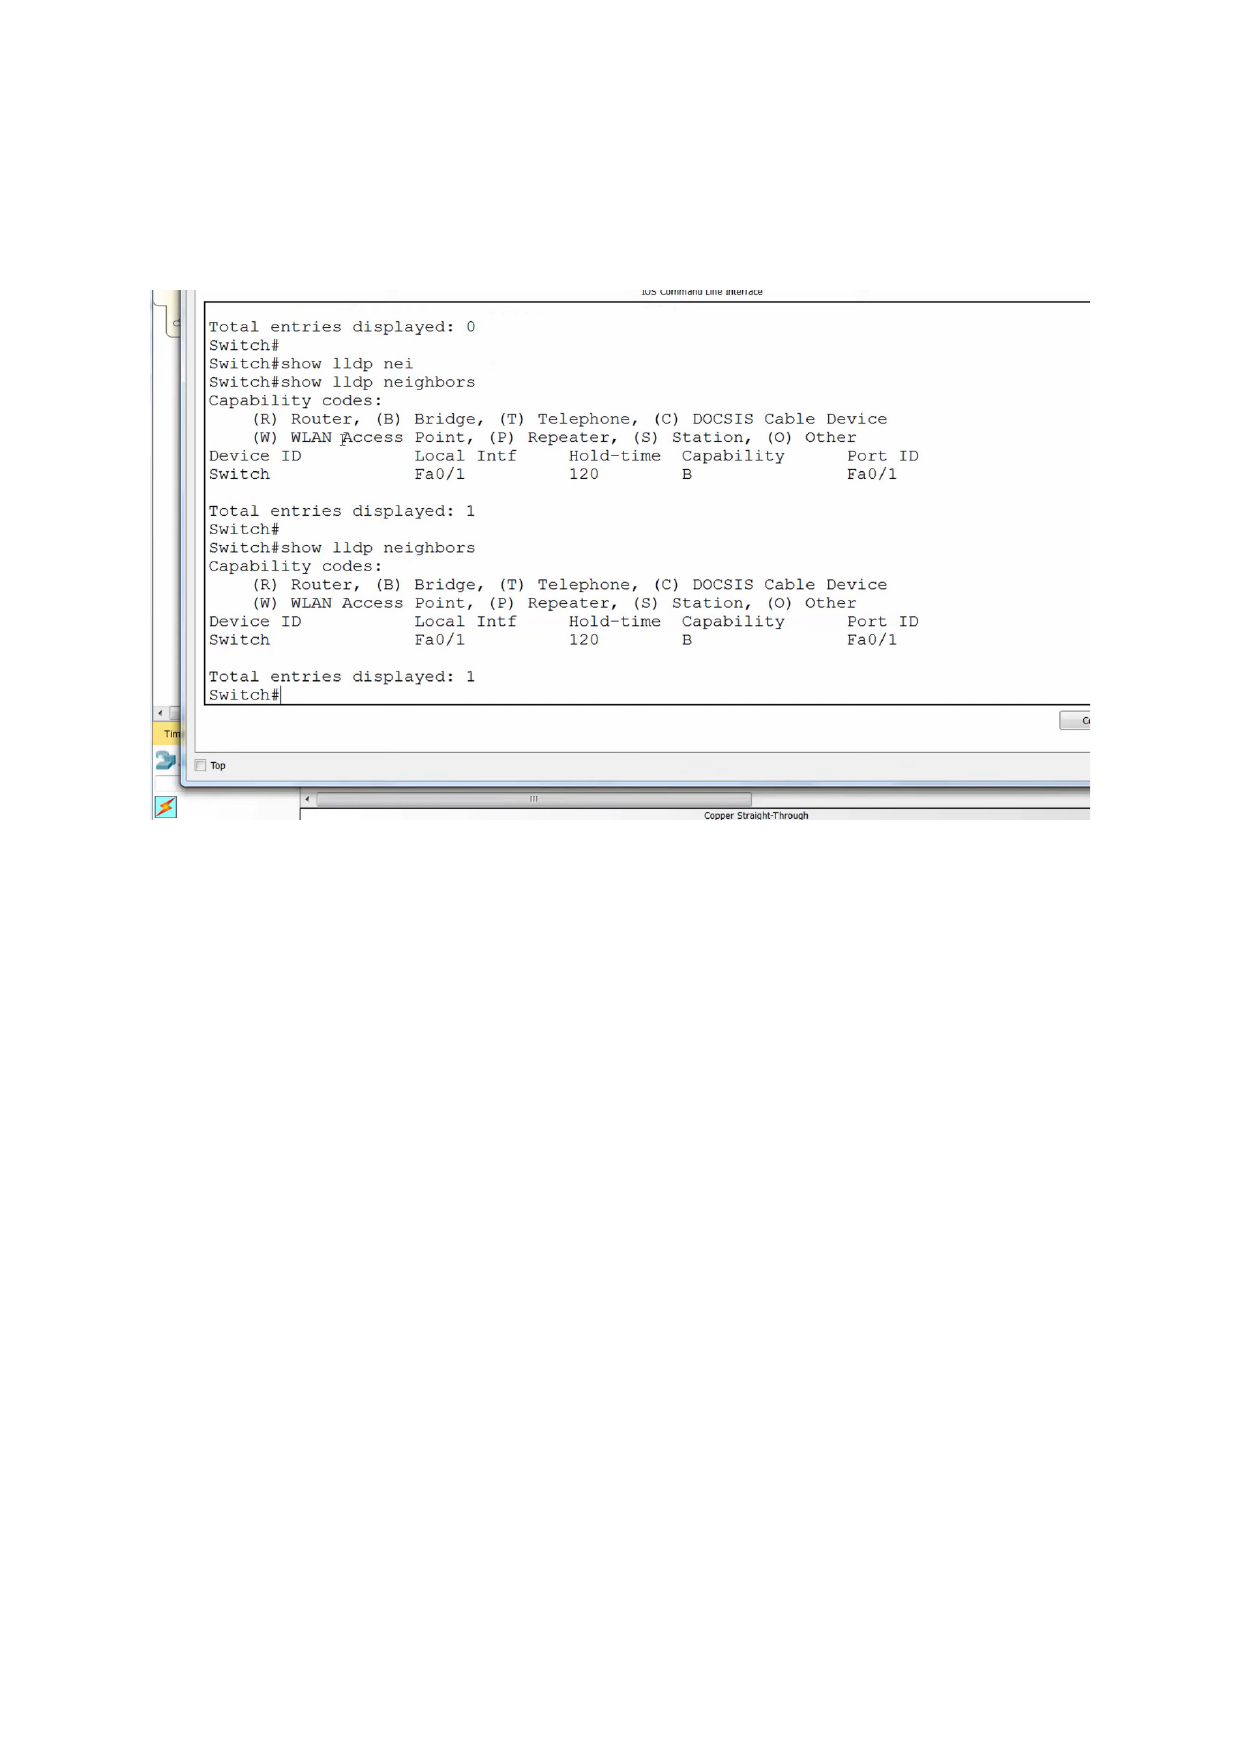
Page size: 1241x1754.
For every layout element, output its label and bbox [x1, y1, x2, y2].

picture [150, 290, 1091, 820]
